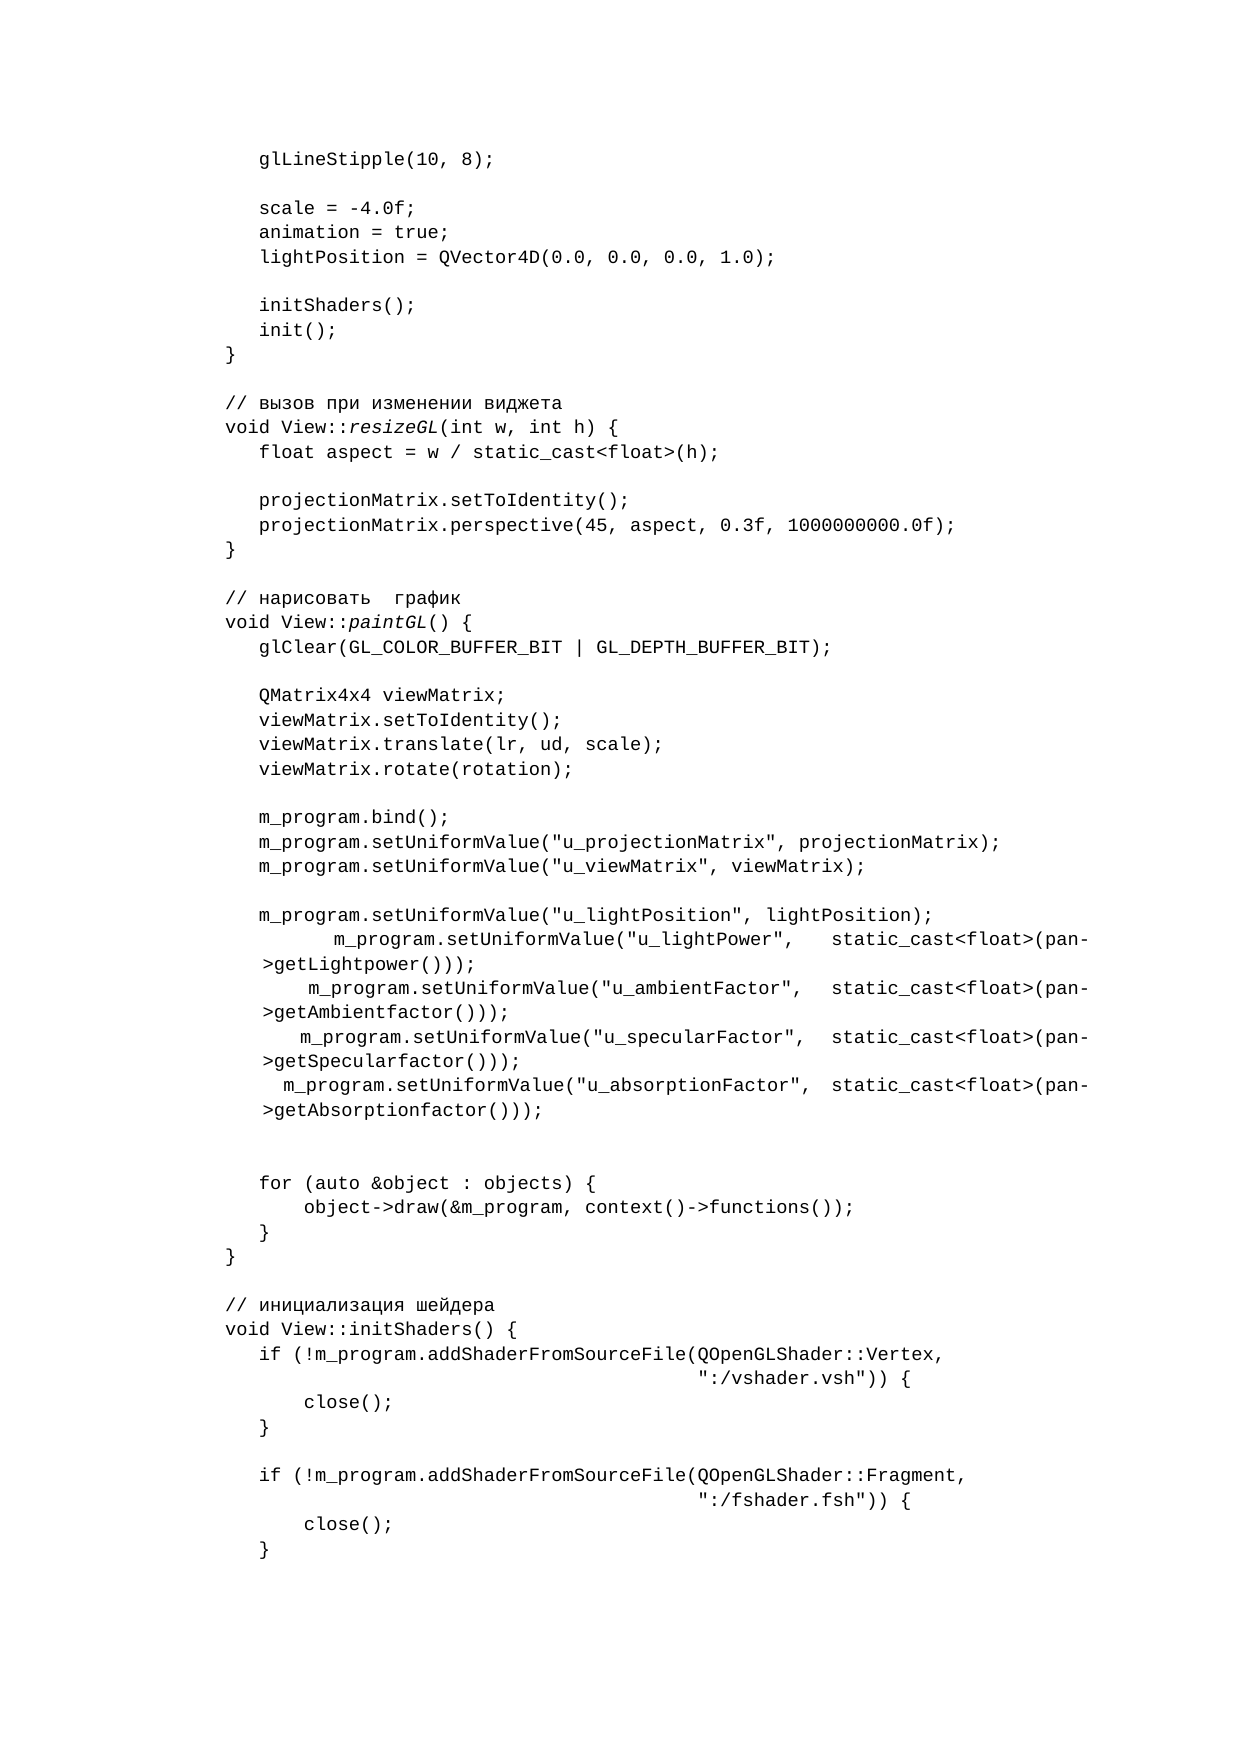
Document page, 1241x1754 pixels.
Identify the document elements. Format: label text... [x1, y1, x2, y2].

text m_program.setUniformValue("u_absorptionFactor", static_cast<float>(pan->getAbsorptionfactor())); [225, 1076, 1090, 1122]
text glLineStipple(10, 8); [225, 150, 1090, 171]
text animation = true; [225, 223, 1090, 244]
text } [225, 1222, 1090, 1244]
text m_program.setUniformValue("u_ambientFactor", static_cast<float>(pan->getAmbientfactor())); [225, 979, 1090, 1024]
text if (!m_program.addShaderFromSourceFile(QOpenGLShader::Fragment, [225, 1466, 1090, 1487]
text m_program.setUniformValue("u_projectionMatrix", projectionMatrix); [225, 832, 1090, 854]
text initShaders(); [225, 296, 1090, 317]
text projectionMatrix.setToIdentity(); [225, 491, 1090, 512]
text m_program.setUniformValue("u_lightPower", static_cast<float>(pan->getLightpower())); [225, 930, 1090, 976]
text viewMatrix.translate(lr, ud, scale); [225, 735, 1090, 756]
text void View::paintGL() { [225, 613, 1090, 634]
text close(); [225, 1393, 1090, 1414]
text void View::resizeGL(int w, int h) { [225, 418, 1090, 439]
text m_program.bind(); [225, 808, 1090, 829]
text } [225, 1417, 1090, 1439]
text m_program.setUniformValue("u_specularFactor", static_cast<float>(pan->getSpecularfactor())); [225, 1027, 1090, 1073]
text m_program.setUniformValue("u_lightPosition", lightPosition); [225, 906, 1090, 927]
text } [225, 1539, 1090, 1561]
text object->draw(&m_program, context()->functions()); [225, 1198, 1090, 1219]
text ":/fshader.fsh")) { [225, 1491, 1090, 1512]
text scale = -4.0f; [225, 199, 1090, 220]
text float aspect = w / static_cast<float>(h); [225, 442, 1090, 464]
text void View::initShaders() { [225, 1320, 1090, 1341]
text } [225, 1247, 1090, 1268]
text projectionMatrix.perspective(45, aspect, 0.3f, 1000000000.0f); [225, 516, 1090, 537]
text init(); [225, 321, 1090, 342]
text close(); [225, 1515, 1090, 1536]
text if (!m_program.addShaderFromSourceFile(QOpenGLShader::Vertex, [225, 1344, 1090, 1366]
text viewMatrix.rotate(rotation); [225, 759, 1090, 781]
text // нарисовать график [225, 589, 1090, 610]
text } [225, 345, 1090, 366]
text // инициализация шейдера [225, 1296, 1090, 1317]
text QMatrix4x4 viewMatrix; [225, 686, 1090, 707]
text ":/vshader.vsh")) { [225, 1369, 1090, 1390]
text for (auto &object : objects) { [225, 1174, 1090, 1195]
text } [225, 540, 1090, 561]
text glClear(GL_COLOR_BUFFER_BIT | GL_DEPTH_BUFFER_BIT); [225, 637, 1090, 659]
text viewMatrix.setToIdentity(); [225, 711, 1090, 732]
text // вызов при изменении виджета [225, 394, 1090, 415]
text lightPosition = QVector4D(0.0, 0.0, 0.0, 1.0); [225, 247, 1090, 269]
text m_program.setUniformValue("u_viewMatrix", viewMatrix); [225, 857, 1090, 878]
